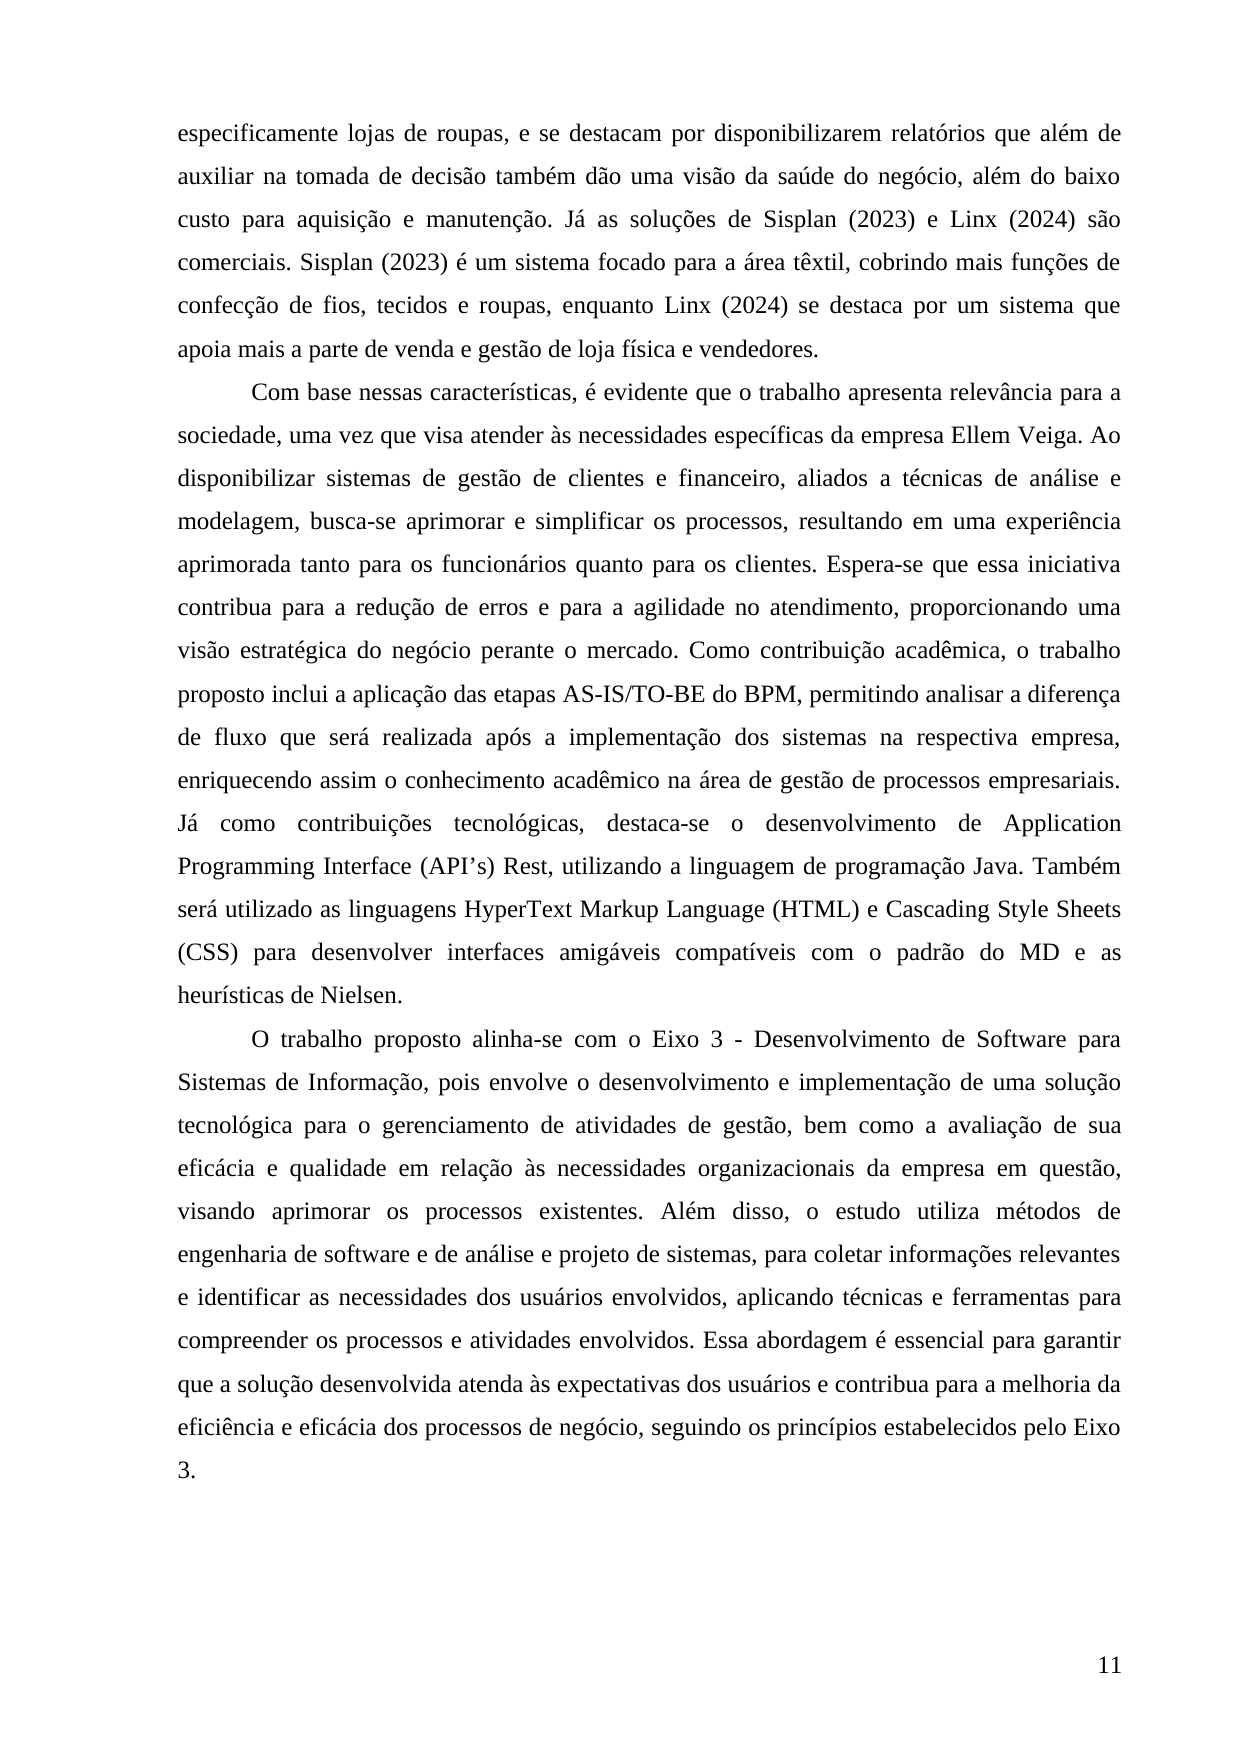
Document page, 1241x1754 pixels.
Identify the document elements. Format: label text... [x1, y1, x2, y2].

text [177, 118, 1122, 362]
text Com base nessas características, é evidente que o trabalho apresenta relevância para a sociedade, uma vez que visa atender às necessidades específicas da empresa Ellem Veiga. Ao disponibilizar sistemas de gestão de clientes e financeiro, aliados a técnicas de análise e modelagem, busca-se aprimorar e simplificar os processos, resultando em uma experiência aprimorada tanto para os funcionários quanto para os clientes. Espera-se que essa iniciativa contribua para a redução de erros e para a agilidade no atendimento, proporcionando uma visão estratégica do negócio perante o mercado. Como contribuição acadêmica, o trabalho proposto inclui a aplicação das etapas AS-IS/TO-BE do BPM, permitindo analisar a diferença de fluxo que será realizada após a implementação dos sistemas na respectiva empresa, enriquecendo assim o conhecimento acadêmico na área de gestão de processos empresariais. Já como contribuições tecnológicas, destaca-se o desenvolvimento de Application Programming Interface (API’s) Rest, utilizando a linguagem de programação Java. Também será utilizado as linguagens HyperText Markup Language (HTML) e Cascading Style Sheets (CSS) para desenvolver interfaces amigáveis compatíveis com o padrão do MD e as heurísticas de Nielsen. [177, 377, 1122, 1009]
text O trabalho proposto alinha-se com o Eixo 3 - Desenvolvimento de Software para Sistemas de Informação, pois envolve o desenvolvimento e implementação de uma solução tecnológica para o gerenciamento de atividades de gestão, bem como a avaliação de sua eficácia e qualidade em relação às necessidades organizacionais da empresa em questão, visando aprimorar os processos existentes. Além disso, o estudo utiliza métodos de engenharia de software e de análise e projeto de sistemas, para coletar informações relevantes e identificar as necessidades dos usuários envolvidos, aplicando técnicas e ferramentas para compreender os processos e atividades envolvidos. Essa abordagem é essencial para garantir que a solução desenvolvida atenda às expectativas dos usuários e contribua para a melhoria da eficiência e eficácia dos processos de negócio, seguindo os princípios estabelecidos pelo Eixo 3. [177, 1024, 1122, 1484]
